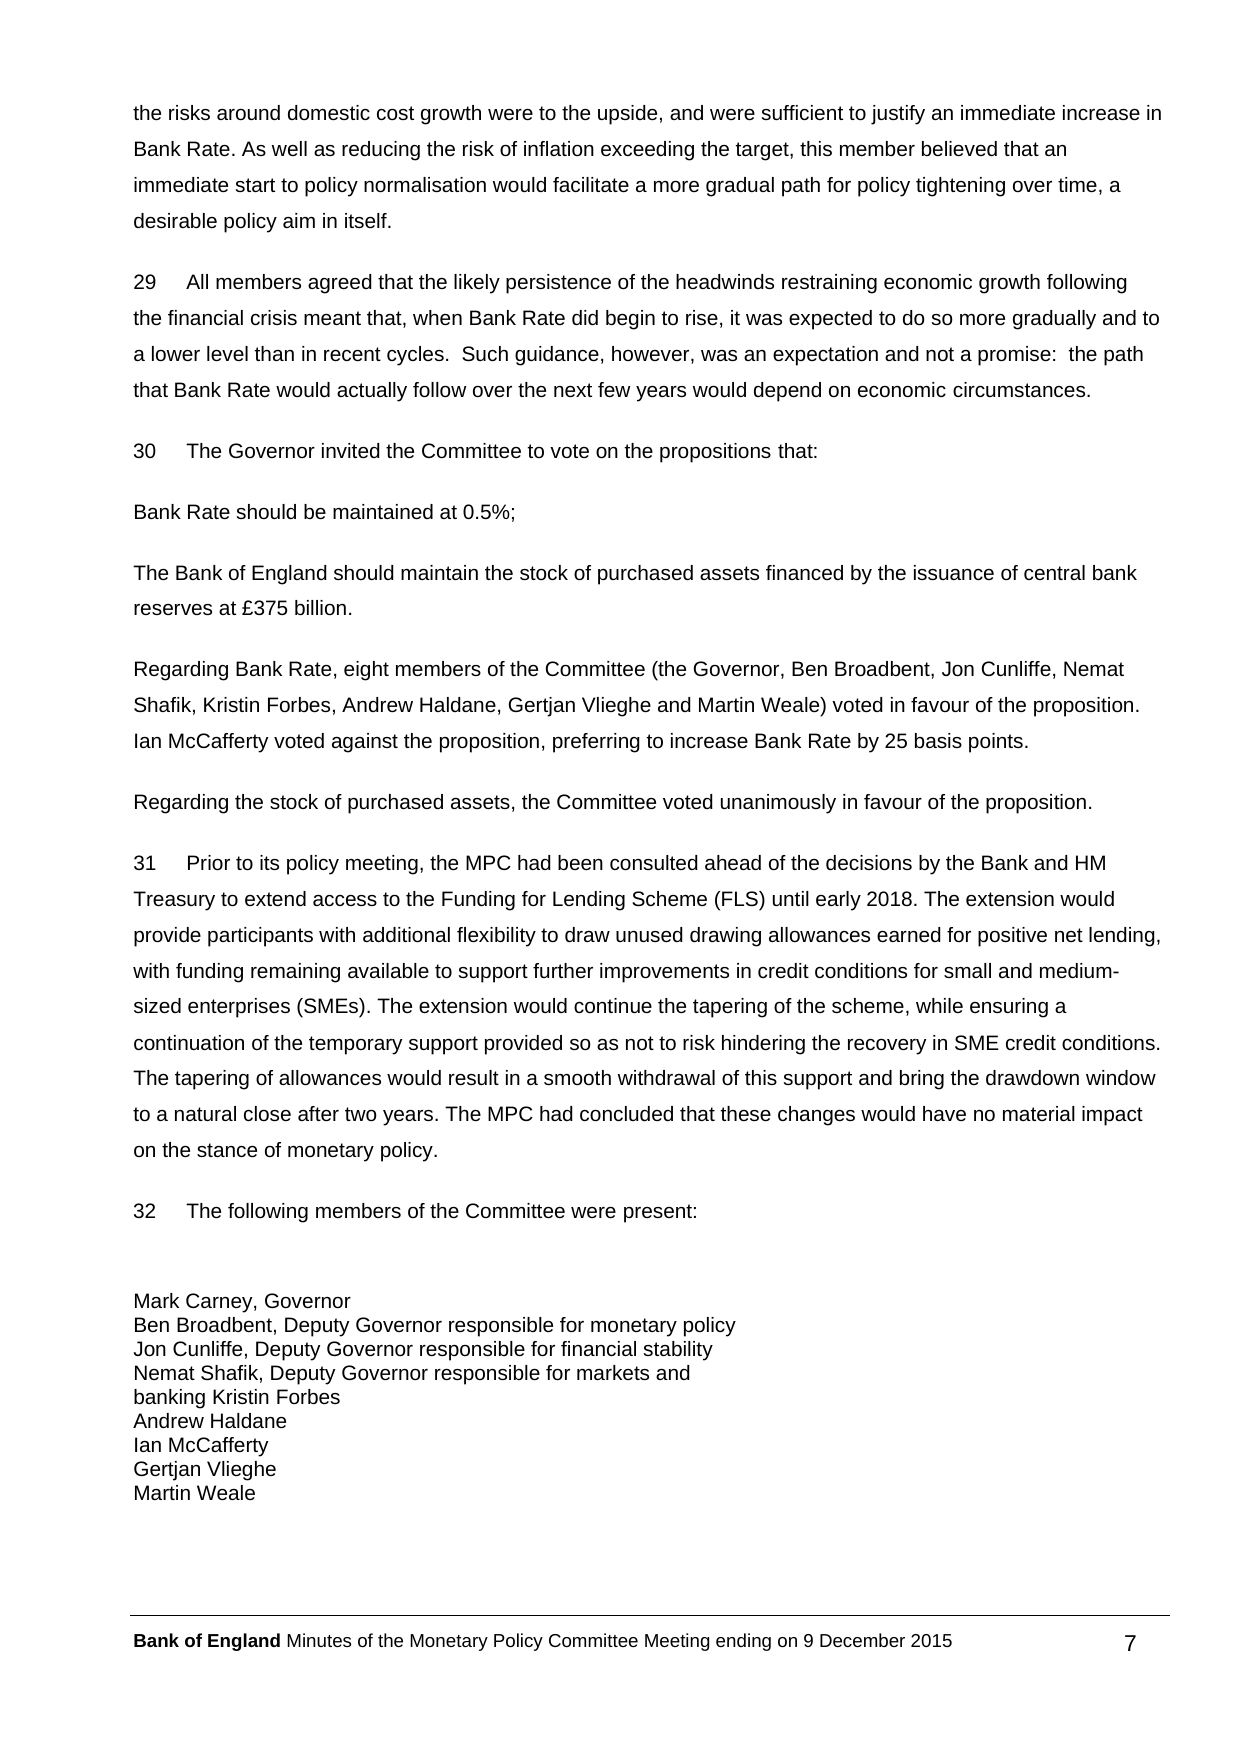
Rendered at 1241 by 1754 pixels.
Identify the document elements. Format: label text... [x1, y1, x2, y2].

text Regarding the stock of purchased assets, the Committee voted unanimously in favour of the proposition. [133, 790, 1178, 814]
text Mark Carney, Governor [133, 1289, 1178, 1313]
text the risks around domestic cost growth were to the upside, and were sufficient to justify an immediate increase in Bank Rate. As well as reducing the risk of inflation exceeding the target, this member believed that an immediate start to policy normalisation would facilitate a more gradual path for policy tightening over time, a desirable policy aim in itself. [133, 101, 1164, 233]
text Ben Broadbent, Deputy Governor responsible for monetary policy Jon Cunliffe, Deputy Governor responsible for financial stability Nemat Shafik, Deputy Governor responsible for markets and banking Kristin Forbes [133, 1313, 769, 1409]
text The Bank of England should maintain the stock of purchased assets financed by the issuance of central bank reserves at £375 billion. [133, 561, 1140, 620]
text Regarding Bank Rate, eight members of the Committee (the Governor, Ben Broadbent, Jon Cunliffe, Nemat Shafik, Kristin Forbes, Andrew Haldane, Gertjan Vlieghe and Martin Weale) voted in favour of the proposition. Ian McCafferty voted against the proposition, preferring to increase Bank Rate by 25 basis points. [133, 657, 1161, 753]
text Bank Rate should be maintained at 0.5%; [133, 499, 1178, 523]
text Andrew Haldane Ian McCafferty Gertjan Vlieghe Martin Weale [133, 1409, 289, 1505]
list The following members of the Committee were present: [133, 1199, 1178, 1223]
list All members agreed that the likely persistence of the headwinds restraining economic growth following the financial crisis meant that, when Bank Rate did begin to rise, it was expected to do so more gradually and to a lower level than in recent cycles. Such guidance, however, was an expectation and not a promise: the path that Bank Rate would actually follow over the next few years would depend on economic circumstances. [133, 270, 1163, 402]
list Prior to its policy meeting, the MPC had been consulted ahead of the decisions by the Bank and HM Treasury to extend access to the Funding for Lending Scheme (FLS) until early 2018. The extension would provide participants with additional flexibility to draw unused drawing allowances earned for positive net lending, with funding remaining available to support further improvements in credit conditions for small and medium- sized enterprises (SMEs). The extension would continue the tapering of the scheme, while ensuring a continuation of the temporary support provided so as not to risk hindering the recovery in SME credit conditions. The tapering of allowances would result in a smooth withdrawal of this support and bring the drawdown window to a natural close after two years. The MPC had concluded that these changes would have no material impact on the stance of monetary policy. [133, 851, 1163, 1162]
list The Governor invited the Committee to vote on the propositions that: [133, 438, 1178, 462]
